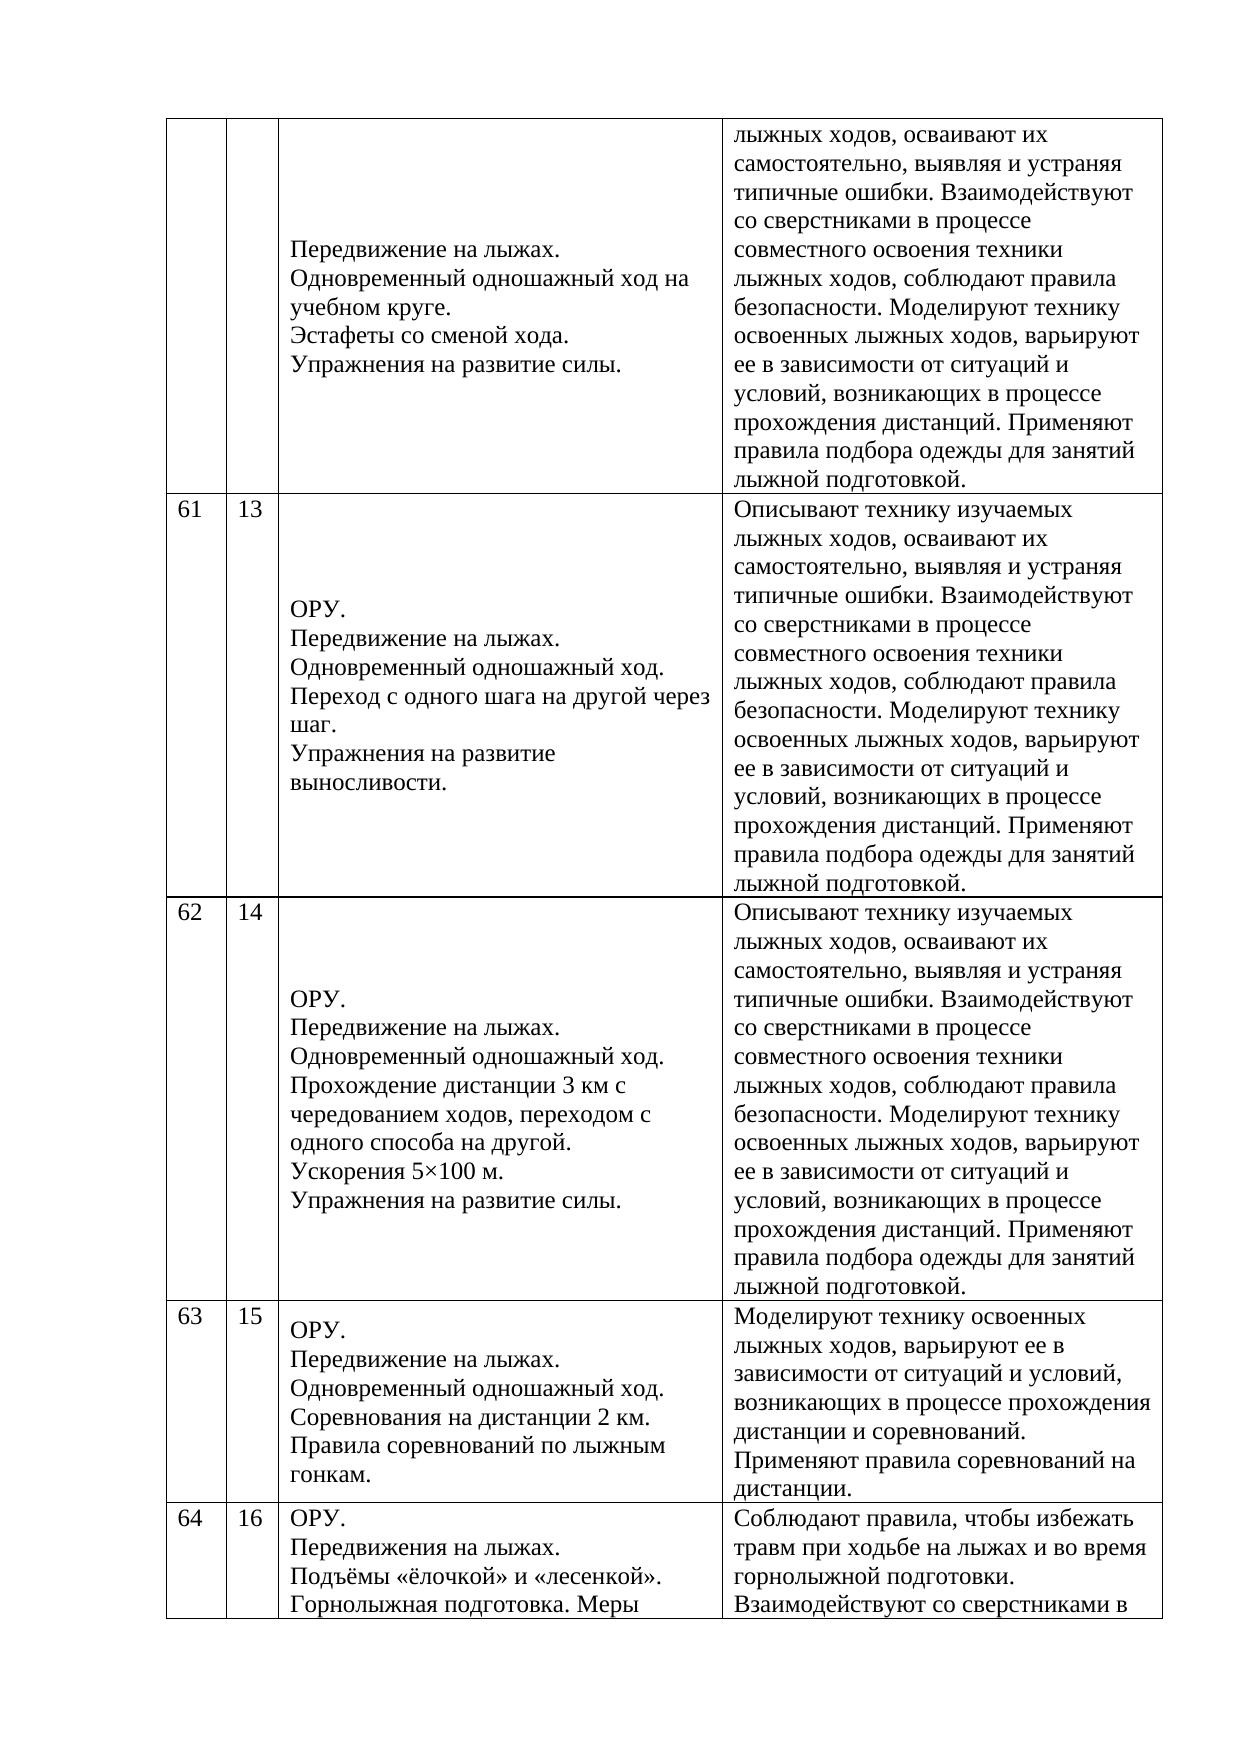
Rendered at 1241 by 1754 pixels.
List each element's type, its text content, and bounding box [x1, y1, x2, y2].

table_cell 12 [227, 119, 278, 493]
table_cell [279, 1503, 722, 1618]
table_cell Моделируют технику освоенных лыжных ходов, варьируют ее в зависимости от ситуаций и условий, возникающих в процессе прохождения дистанции и соревнований. Применяют правила соревнований на дистанции. [723, 1301, 1162, 1502]
table_cell 13 [227, 494, 278, 896]
table_cell 64 [167, 1503, 226, 1618]
table_cell 15 [227, 1301, 278, 1502]
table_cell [723, 1503, 1162, 1618]
table_cell 61 [167, 494, 226, 896]
table_cell 60 [167, 119, 226, 493]
table_cell 14 [227, 898, 278, 1300]
table_cell 63 [167, 1301, 226, 1502]
table_cell ОРУ. Передвижение на лыжах. Одновременный одношажный ход. Прохождение дистанции 3 км с чередованием ходов, переходом с одного способа на другой. Ускорения 5×100 м. Упражнения на развитие силы. [279, 898, 722, 1300]
table_cell 62 [167, 898, 226, 1300]
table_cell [279, 119, 722, 493]
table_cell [723, 119, 1162, 493]
table_cell ОРУ. Передвижение на лыжах. Одновременный одношажный ход. Соревнования на дистанции 2 км. Правила соревнований по лыжным гонкам. [279, 1301, 722, 1502]
table_cell ОРУ. Передвижение на лыжах. Одновременный одношажный ход. Переход с одного шага на другой через шаг. Упражнения на развитие выносливости. [279, 494, 722, 896]
table_cell 16 [227, 1503, 278, 1618]
